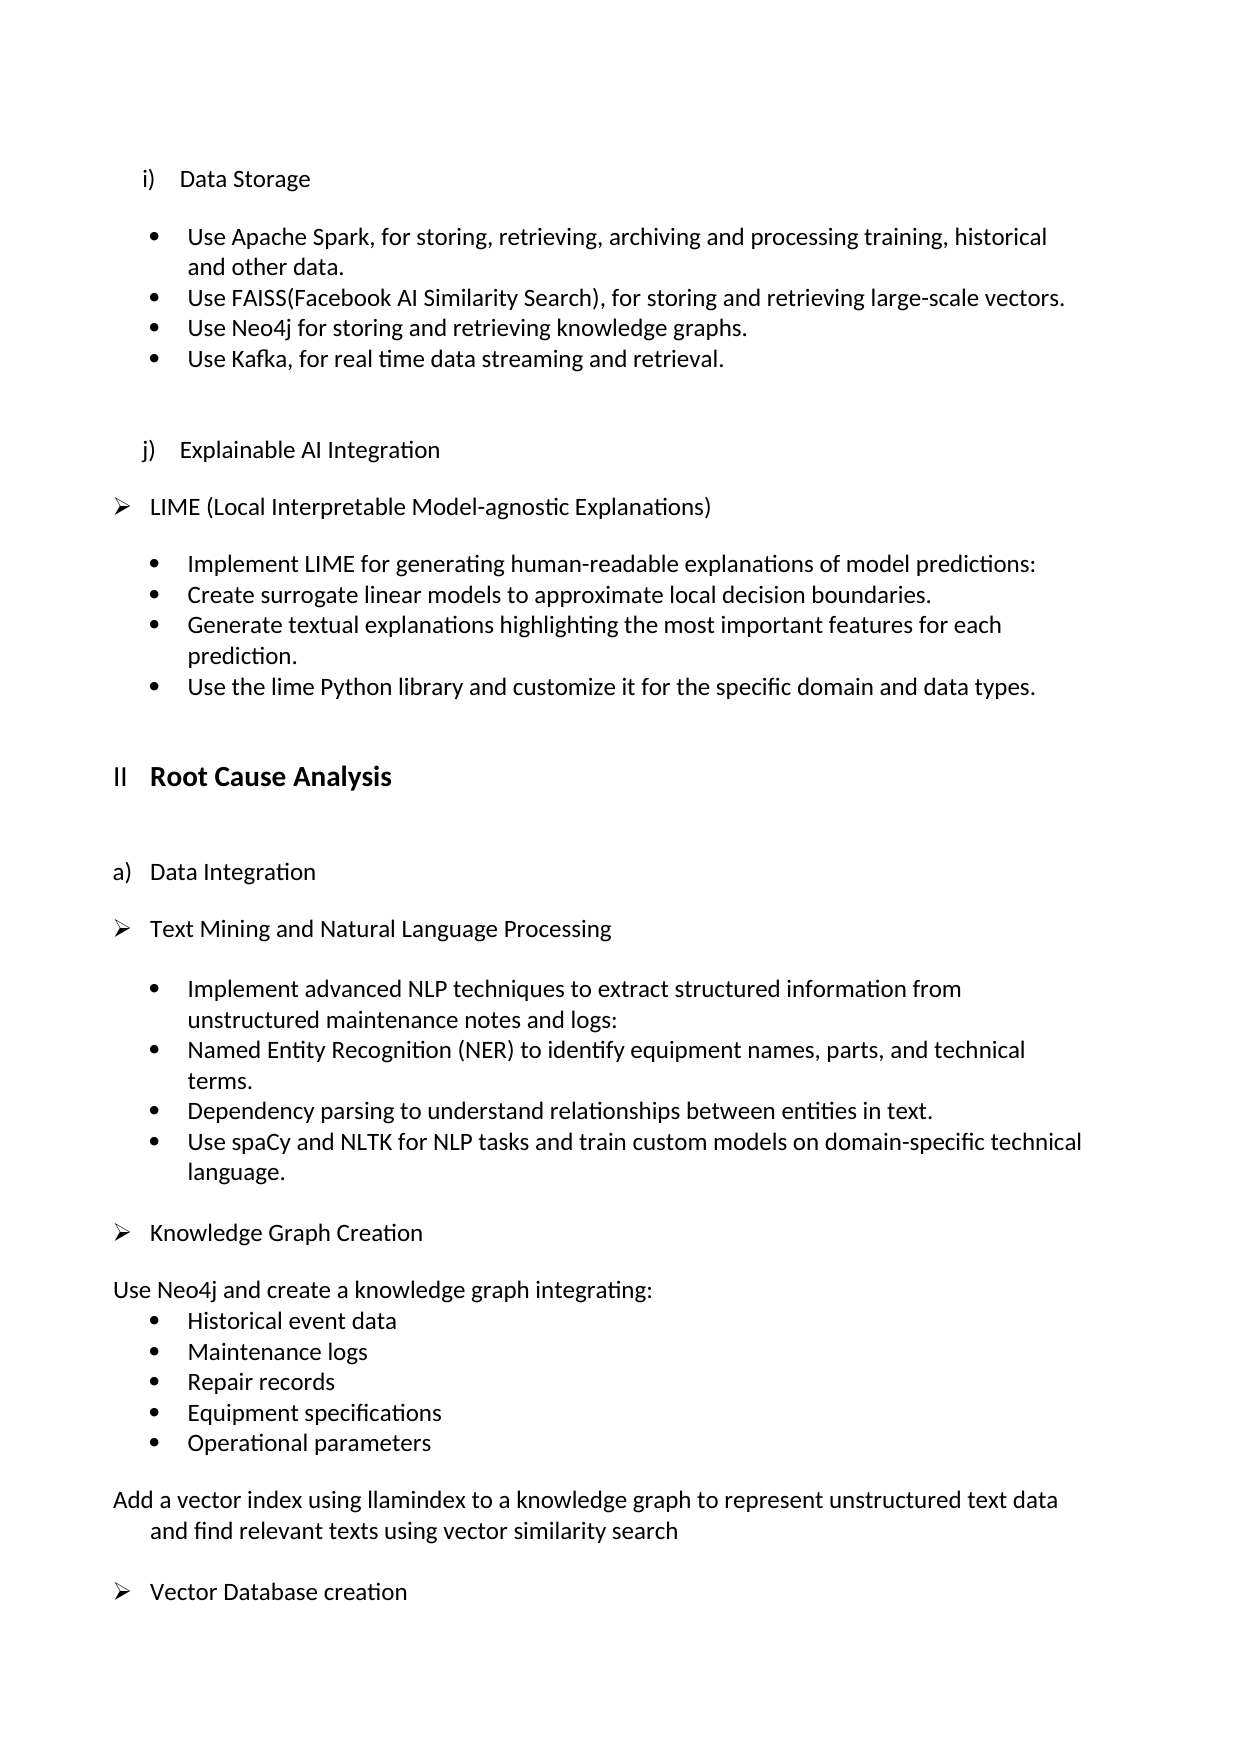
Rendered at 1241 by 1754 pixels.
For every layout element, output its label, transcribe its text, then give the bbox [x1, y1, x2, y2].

list Named Entity Recognition (NER) to identify equipment names, parts, and technical terms. [150, 1034, 1090, 1095]
list Text Mining and Natural Language Processing [112, 913, 1090, 944]
list Vector Database creation [112, 1576, 1090, 1633]
text Add a vector index using llamindex to a knowledge graph to represent unstructured text data and find relevant texts using vector similarity search [113, 1484, 1090, 1545]
list Use the lime Python library and customize it for the specific domain and data types. [150, 671, 1090, 758]
text Use Neo4j and create a knowledge graph integrating: [113, 1274, 1090, 1305]
list Data Storage [142, 163, 1090, 221]
list Use spaCy and NLTK for NLP tasks and train custom models on domain-specific technical language. [150, 1126, 1090, 1187]
list Equipment specifications [150, 1397, 1090, 1427]
list Explainable AI Integration [142, 434, 1090, 491]
list LIME (Local Interpretable Model-agnostic Explanations) [112, 491, 1090, 549]
list Use Apache Spark, for storing, retrieving, archiving and processing training, historical and other data. [150, 221, 1090, 282]
list Historical event data [150, 1305, 1090, 1336]
list Use Kafka, for real time data streaming and retrieval. [150, 343, 1090, 373]
list Dependency parsing to understand relationships between entities in text. [150, 1095, 1090, 1126]
list Use Neo4j for storing and retrieving knowledge graphs. [150, 312, 1090, 343]
list Implement LIME for generating human-readable explanations of model predictions: [150, 549, 1090, 579]
list Use FAISS(Facebook AI Similarity Search), for storing and retrieving large-scale vectors. [150, 282, 1090, 312]
list Data Integration [112, 856, 1090, 913]
list Operational parameters [150, 1427, 1090, 1484]
list Root Cause Analysis [113, 758, 1090, 821]
list Repair records [150, 1366, 1090, 1397]
list Create surrogate linear models to approximate local decision boundaries. [150, 579, 1090, 610]
list Implement advanced NLP techniques to extract structured information from unstructured maintenance notes and logs: [150, 973, 1090, 1034]
list Knowledge Graph Creation [112, 1217, 1090, 1274]
list Maintenance logs [150, 1336, 1090, 1366]
list Generate textual explanations highlighting the most important features for each prediction. [150, 610, 1090, 671]
